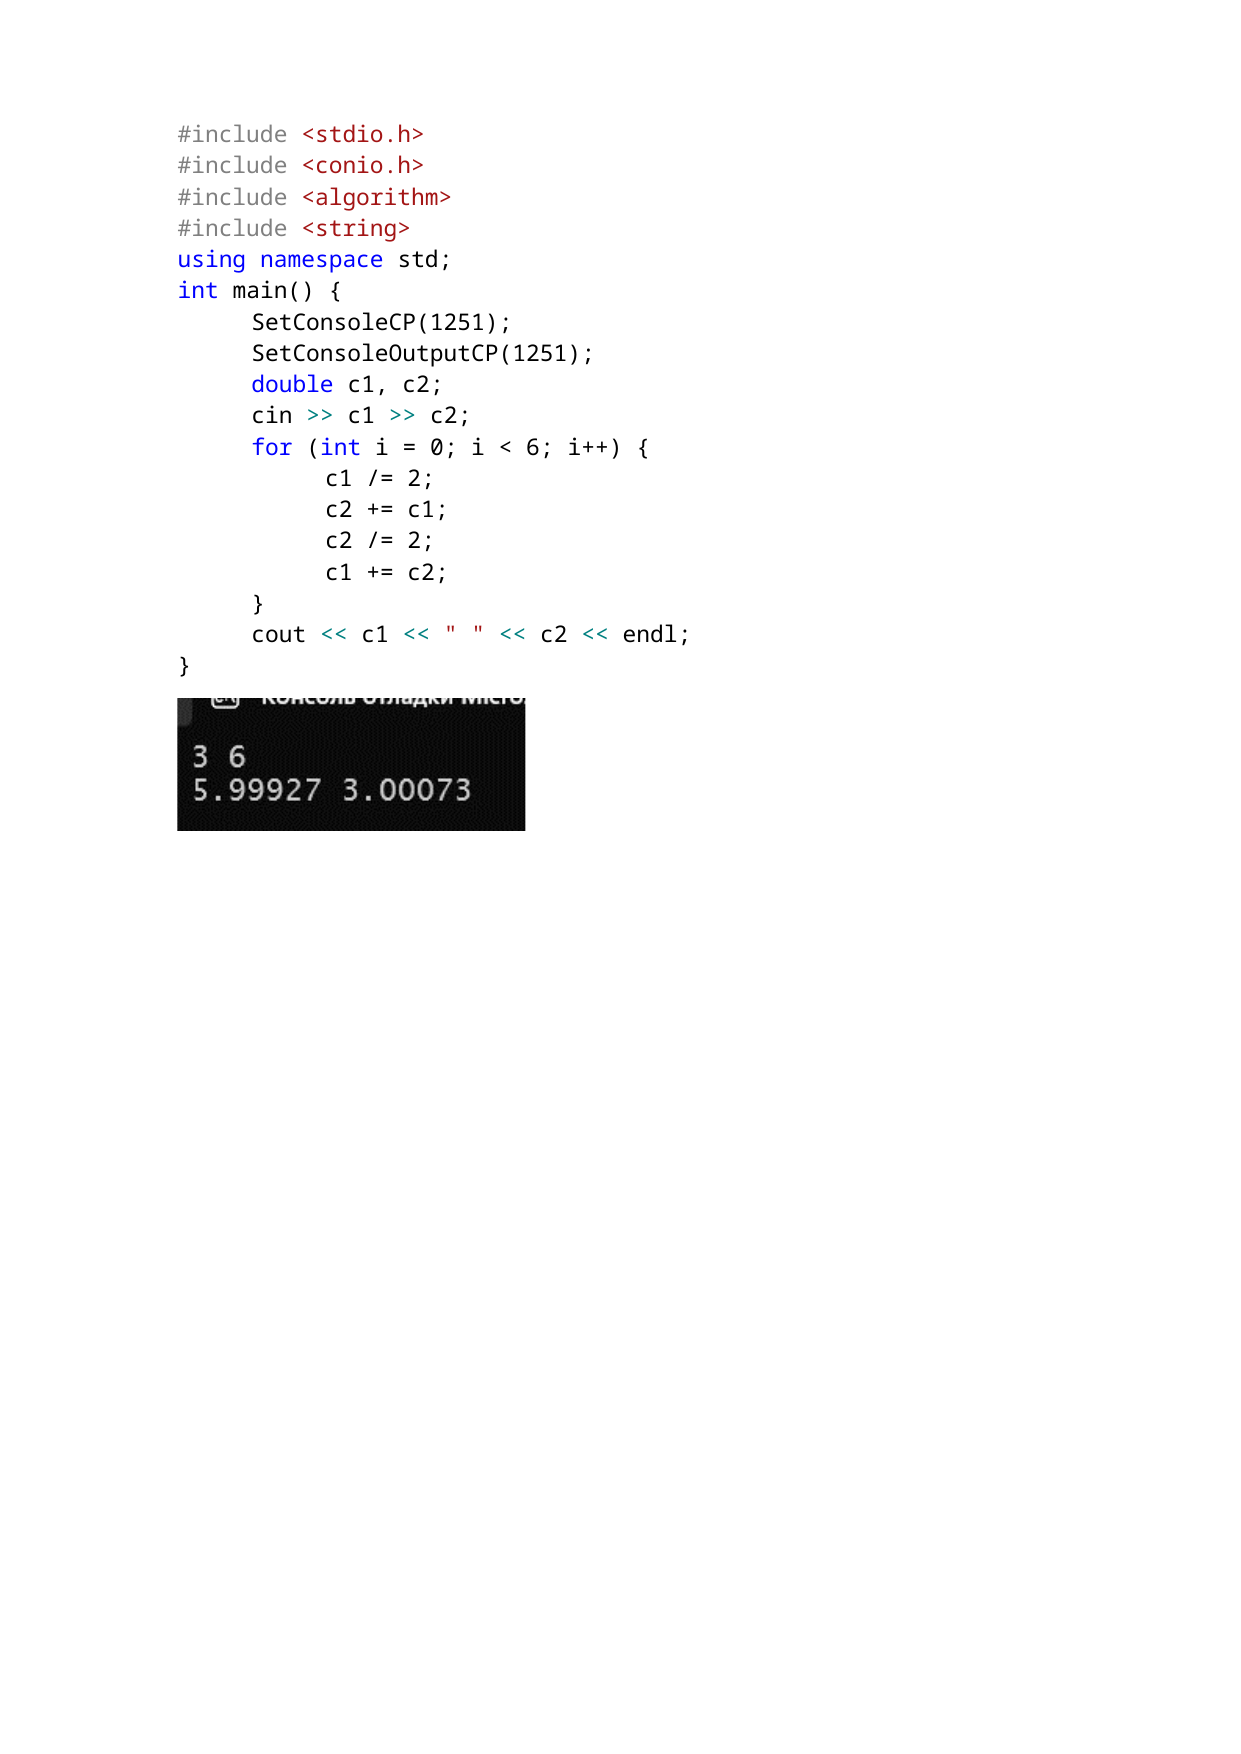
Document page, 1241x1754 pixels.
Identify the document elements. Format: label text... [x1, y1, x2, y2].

text c2 /= 2; [177, 524, 1152, 556]
text #include <conio.h> [177, 149, 1152, 181]
text #include <stdio.h> [177, 118, 1152, 149]
text #include <algorithm> [177, 181, 1152, 212]
text SetConsoleCP(1251); [177, 306, 1152, 337]
text c1 /= 2; [177, 462, 1152, 493]
text int main() { [177, 274, 1152, 306]
text SetConsoleOutputCP(1251); [177, 337, 1152, 368]
text c2 += c1; [177, 493, 1152, 524]
text } [177, 587, 1152, 618]
text c1 += c2; [177, 556, 1152, 587]
picture [177, 698, 526, 831]
text cout << c1 << " " << c2 << endl; [177, 618, 1152, 649]
text using namespace std; [177, 243, 1152, 274]
text double c1, c2; [177, 368, 1152, 399]
text } [177, 649, 1152, 681]
text for (int i = 0; i < 6; i++) { [177, 431, 1152, 462]
text #include <string> [177, 212, 1152, 243]
text cin >> c1 >> c2; [177, 399, 1152, 431]
